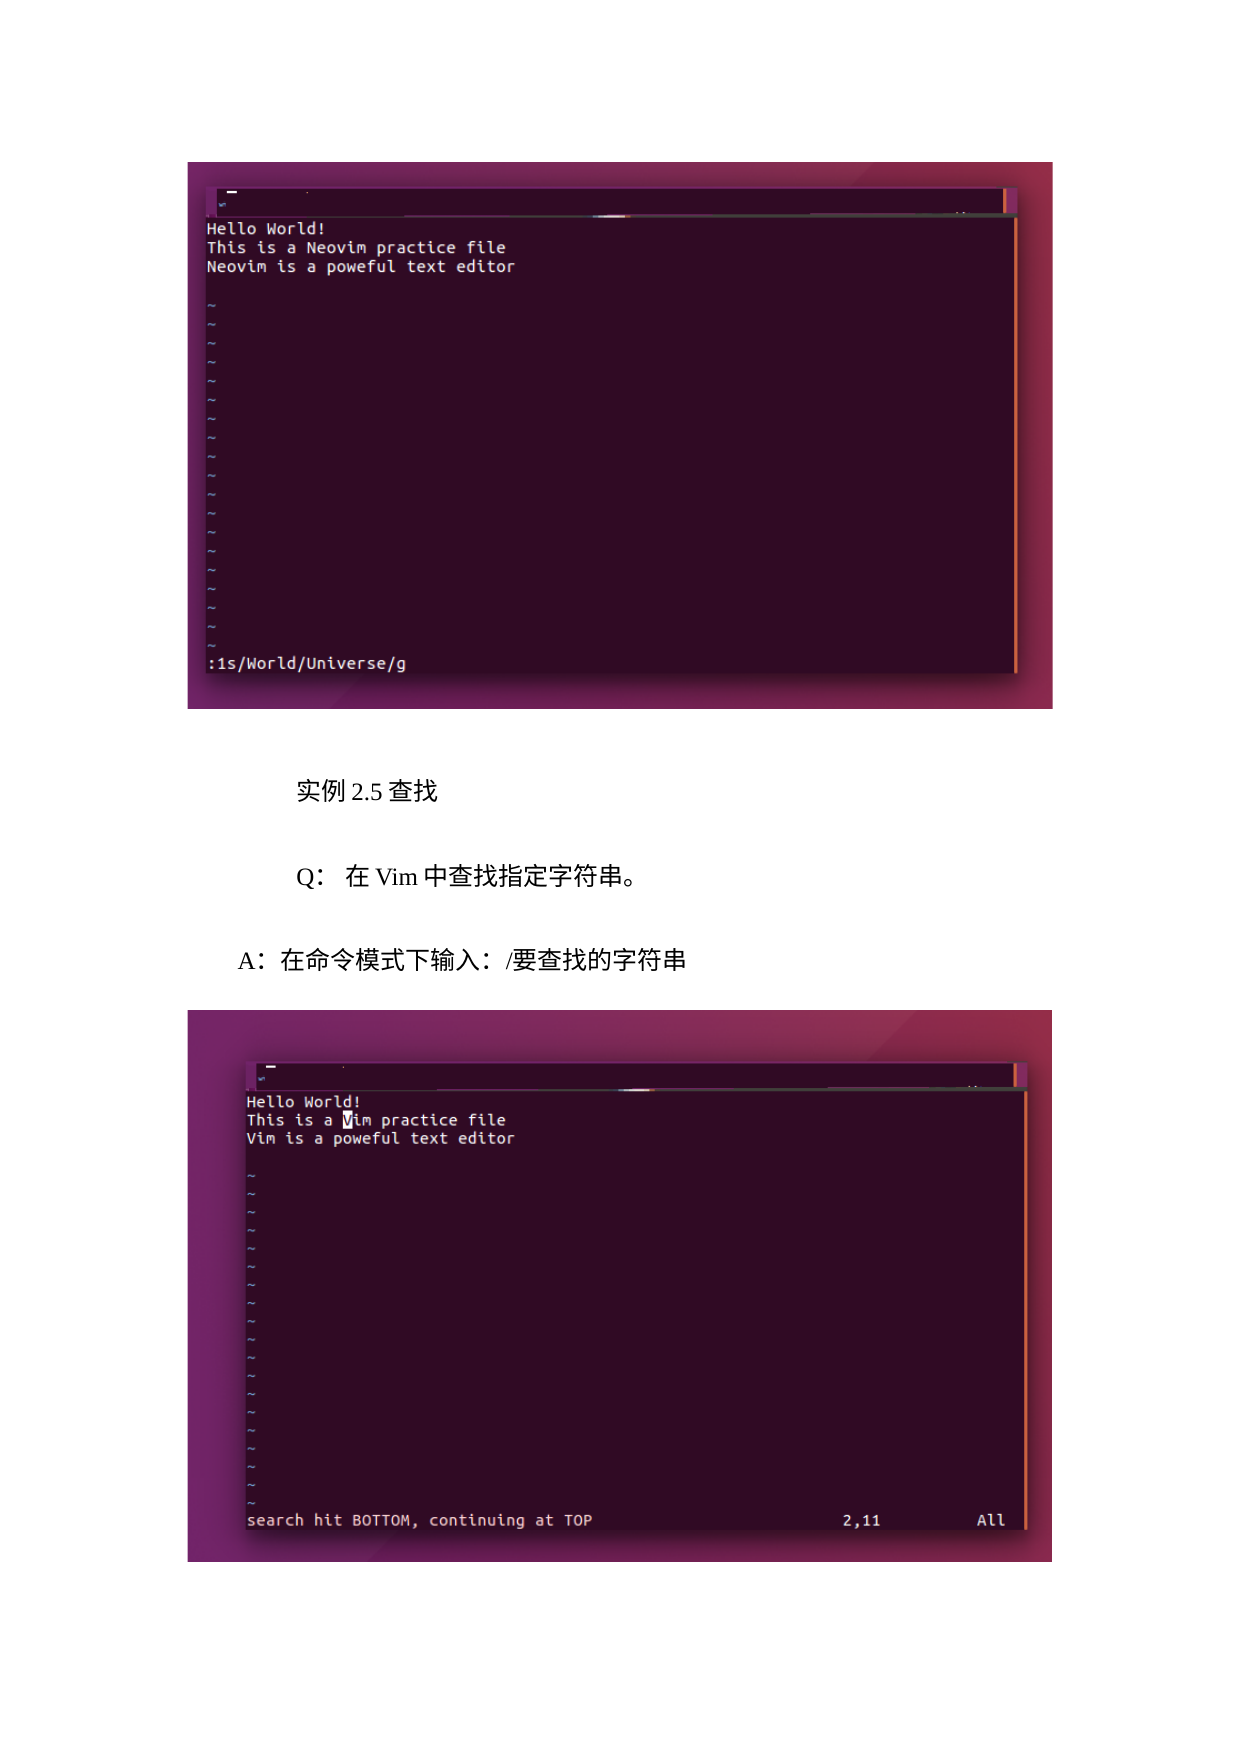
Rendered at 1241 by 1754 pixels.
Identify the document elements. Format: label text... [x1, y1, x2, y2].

picture [187, 162, 1053, 709]
picture [187, 1010, 1052, 1562]
text Q： 在Vim中查找指定字符串。 [187, 842, 1053, 907]
text 实例2.5 查找 [187, 757, 1053, 822]
text A：在命令模式下输入：/要查找的字符串 [187, 926, 1053, 991]
